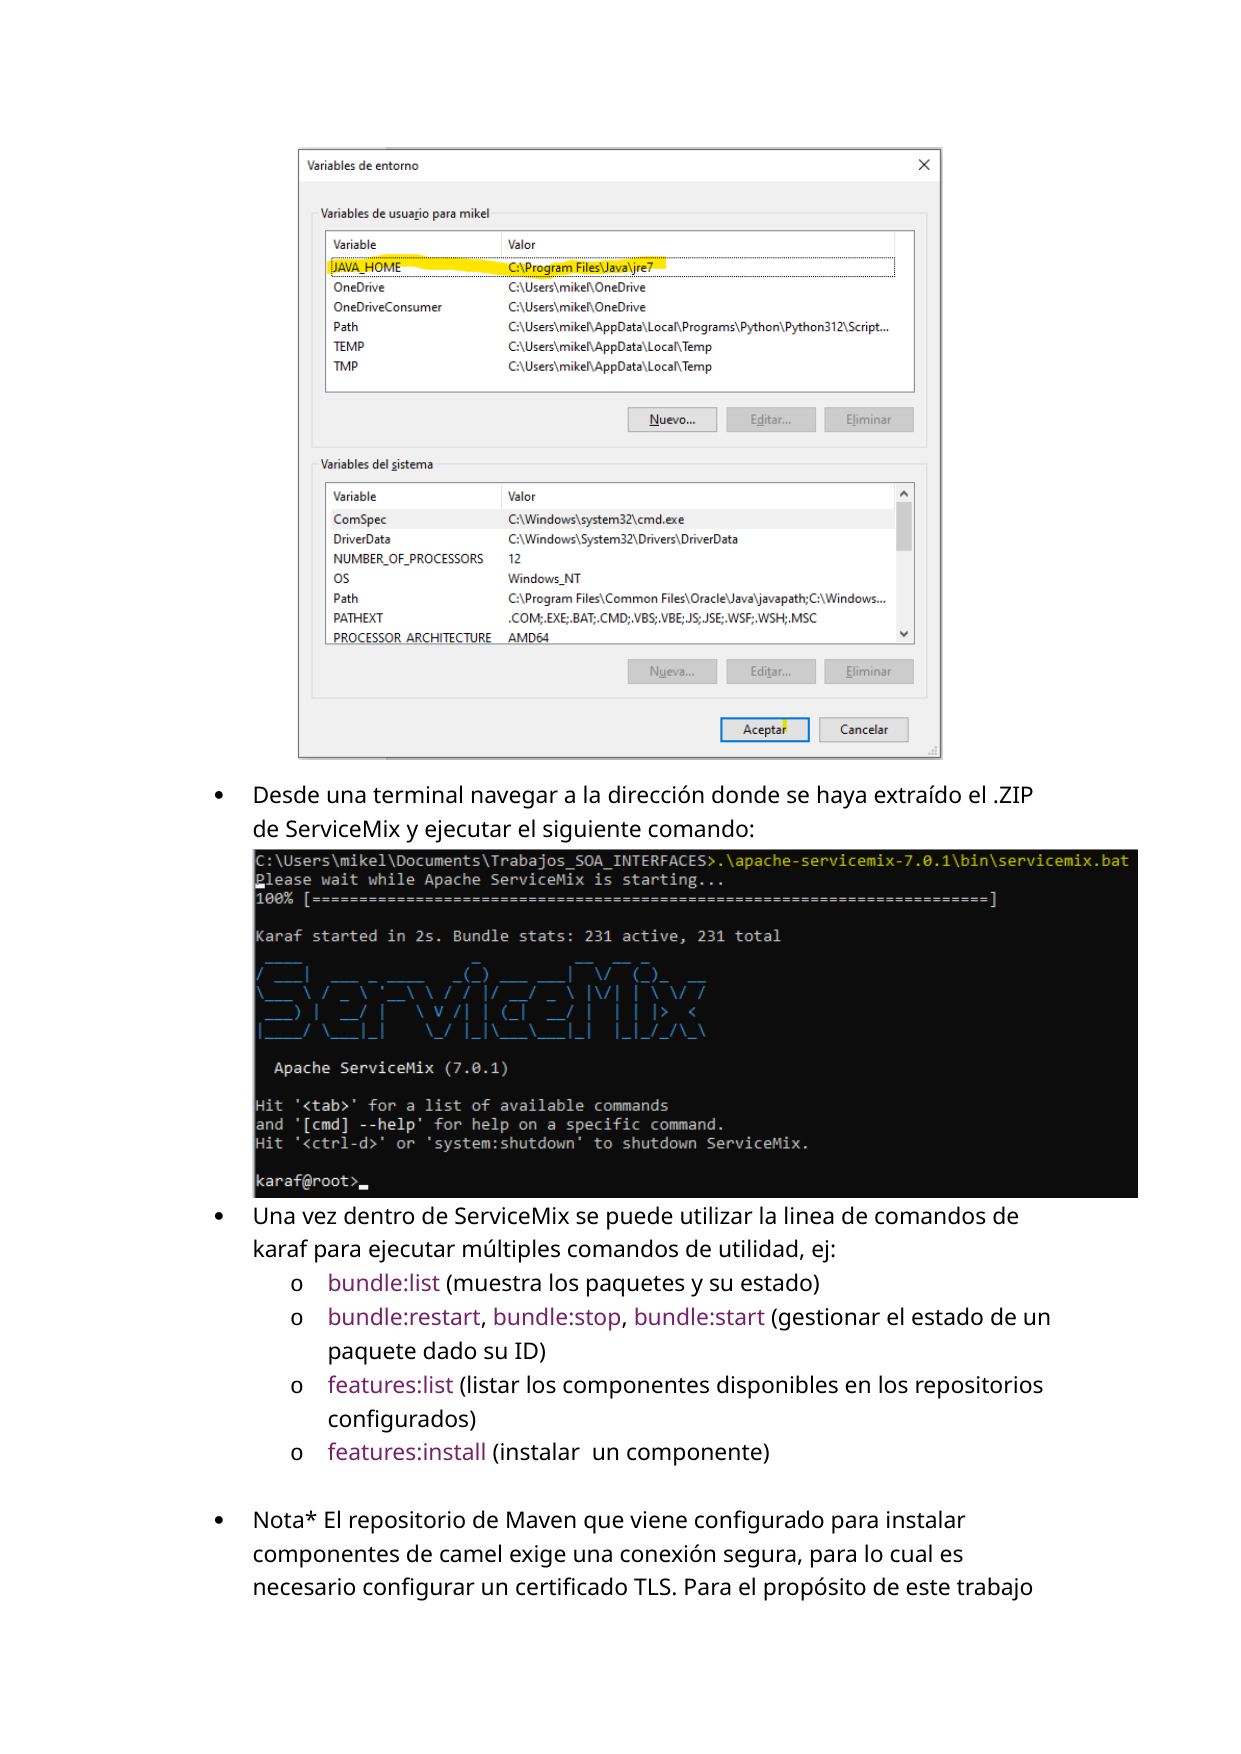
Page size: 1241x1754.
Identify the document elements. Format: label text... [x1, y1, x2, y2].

list Una vez dentro de ServiceMix se puede utilizar la linea de comandos de karaf para ejecutar múltiples comandos de utilidad, ej: [215, 1200, 1063, 1265]
list features:install (instalar un componente) [290, 1436, 1063, 1468]
picture [297, 147, 943, 760]
list bundle:list (muestra los paquetes y su estado) [290, 1267, 1063, 1298]
picture [252, 846, 1138, 1198]
list Desde una terminal navegar a la dirección donde se haya extraído el .ZIP de ServiceMix y ejecutar el siguiente comando: [215, 779, 1063, 844]
list bundle:restart, bundle:stop, bundle:start (gestionar el estado de un paquete dado su ID) [290, 1301, 1063, 1366]
list features:list (listar los componentes disponibles en los repositorios configurados) [290, 1369, 1063, 1434]
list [215, 1504, 1063, 1603]
